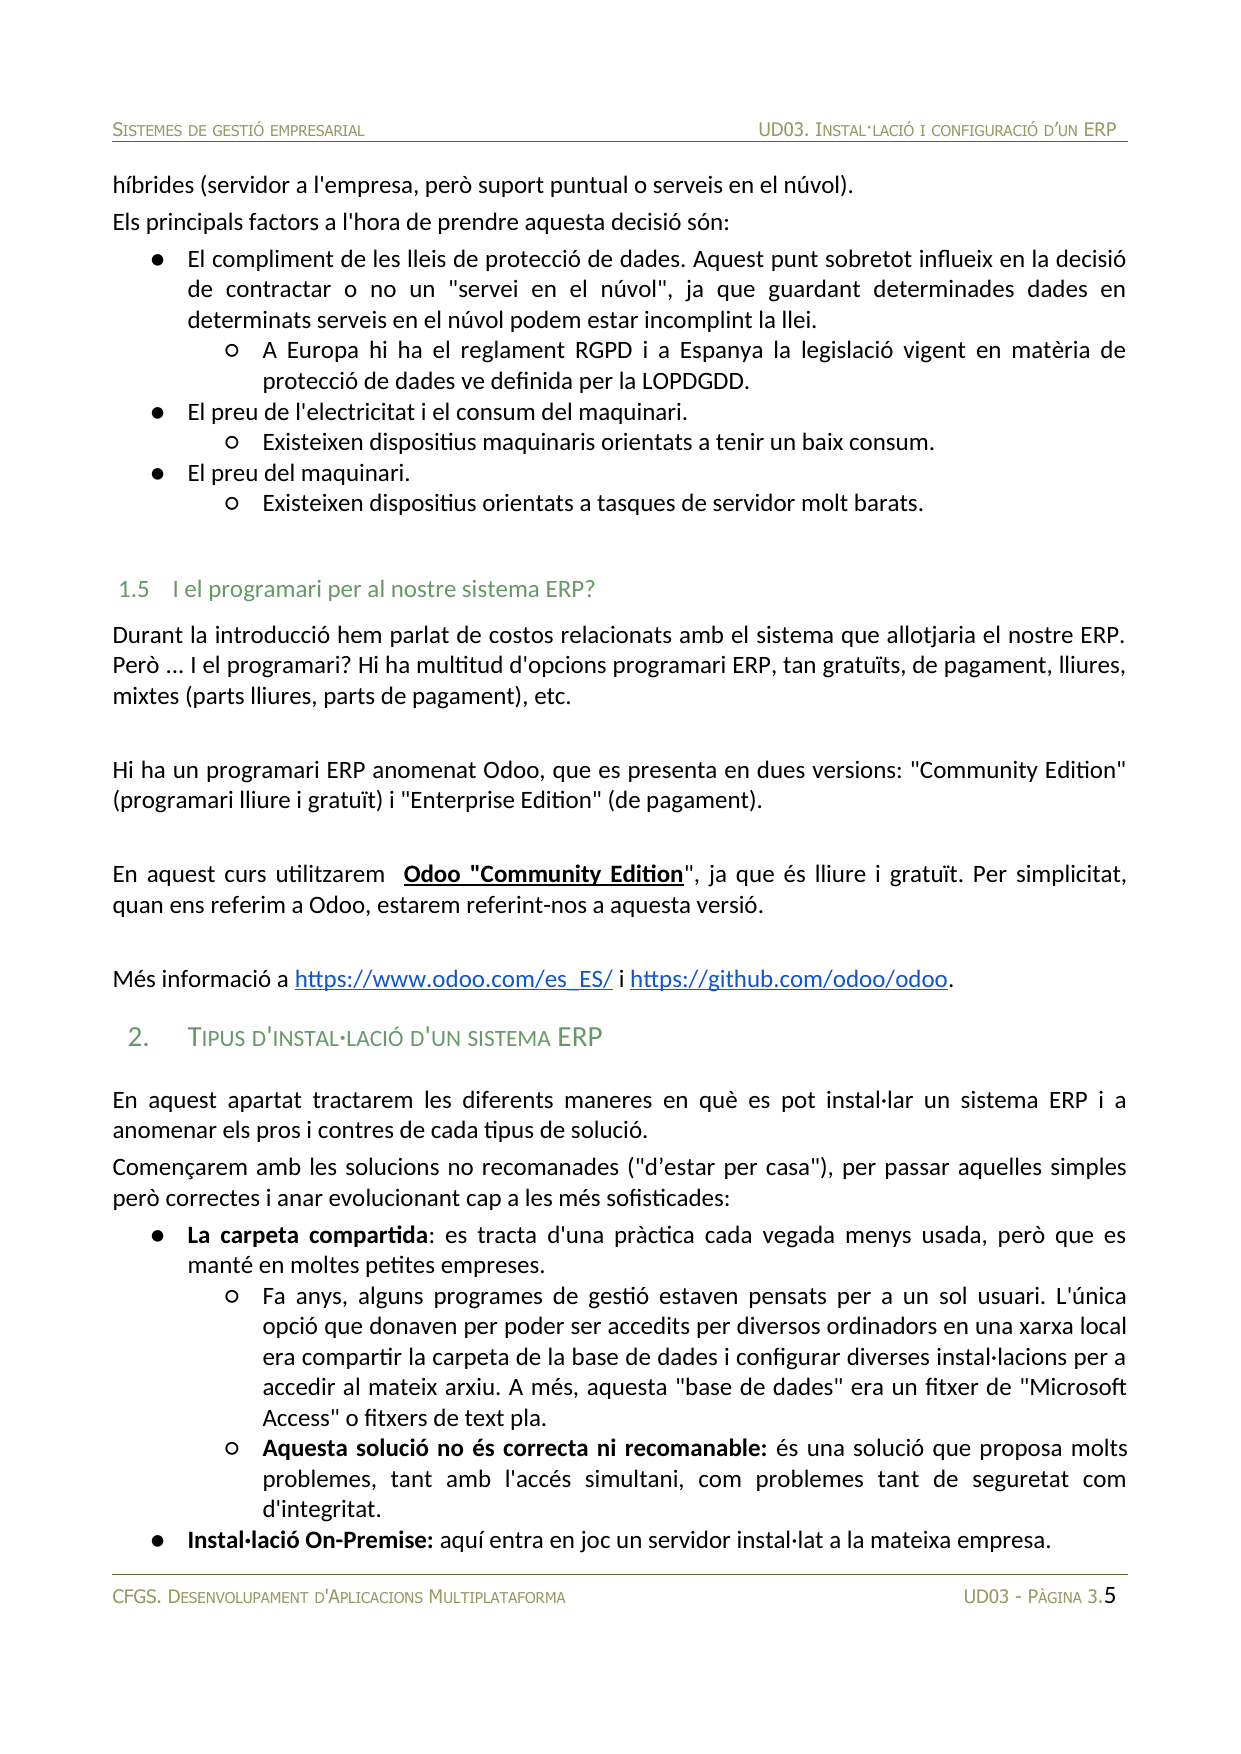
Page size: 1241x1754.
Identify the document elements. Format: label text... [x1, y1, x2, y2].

list El preu de l'electricitat i el consum del maquinari. [150, 396, 1128, 426]
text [112, 169, 1128, 199]
text En aquest apartat tractarem les diferents maneres en què es pot instal·lar un sistema ERP i a anomenar els pros i contres de cada tipus de solució. [112, 1084, 1128, 1145]
text Més informació a https://www.odoo.com/es_ES/ i https://github.com/odoo/odoo. [112, 963, 1128, 993]
list Fa anys, alguns programes de gestió estaven pensats per a un sol usuari. L'única opció que donaven per poder ser accedits per diversos ordinadors en una xarxa local era compartir la carpeta de la base de dades i configurar diverses instal·lacions per a accedir al mateix arxiu. A més, aquesta "base de dades" era un fitxer de "Microsoft Access" o fitxers de text pla. [225, 1280, 1128, 1432]
subtitle I el programari per al nostre sistema ERP? [112, 573, 1128, 604]
list Existeixen dispositius orientats a tasques de servidor molt barats. [225, 487, 1128, 518]
list Aquesta solució no és correcta ni recomanable: és una solució que proposa molts problemes, tant amb l'accés simultani, com problemes tant de seguretat com d'integritat. [225, 1432, 1128, 1524]
list La carpeta compartida: es tracta d'una pràctica cada vegada menys usada, però que es manté en moltes petites empreses. [150, 1219, 1128, 1280]
text Hi ha un programari ERP anomenat Odoo, que es presenta en dues versions: "Community Edition" (programari lliure i gratuït) i "Enterprise Edition" (de pagament). [112, 754, 1128, 815]
text En aquest curs utilitzarem Odoo "Community Edition", ja que és lliure i gratuït. Per simplicitat, quan ens referim a Odoo, estarem referint-nos a aquesta versió. [112, 858, 1128, 919]
text Els principals factors a l'hora de prendre aquesta decisió són: [112, 206, 1128, 237]
list A Europa hi ha el reglament RGPD i a Espanya la legislació vigent en matèria de protecció de dades ve definida per la LOPDGDD. [225, 334, 1128, 396]
list Existeixen dispositius maquinaris orientats a tenir un baix consum. [225, 426, 1128, 457]
list Instal·lació On-Premise: aquí entra en joc un servidor instal·lat a la mateixa empresa. [150, 1524, 1128, 1554]
text Començarem amb les solucions no recomanades ("d’estar per casa"), per passar aquelles simples però correctes i anar evolucionant cap a les més sofisticades: [112, 1151, 1128, 1212]
list El compliment de les lleis de protecció de dades. Aquest punt sobretot influeix en la decisió de contractar o no un "servei en el núvol", ja que guardant determinades dades en determinats serveis en el núvol podem estar incomplint la llei. [150, 243, 1128, 334]
text Durant la introducció hem parlat de costos relacionats amb el sistema que allotjaria el nostre ERP. Però ... I el programari? Hi ha multitud d'opcions programari ERP, tan gratuïts, de pagament, lliures, mixtes (parts lliures, parts de pagament), etc. [112, 619, 1128, 710]
list El preu del maquinari. [150, 457, 1128, 487]
subtitle Tipus d'instal·lació d'un sistema ERP [150, 1018, 1128, 1054]
